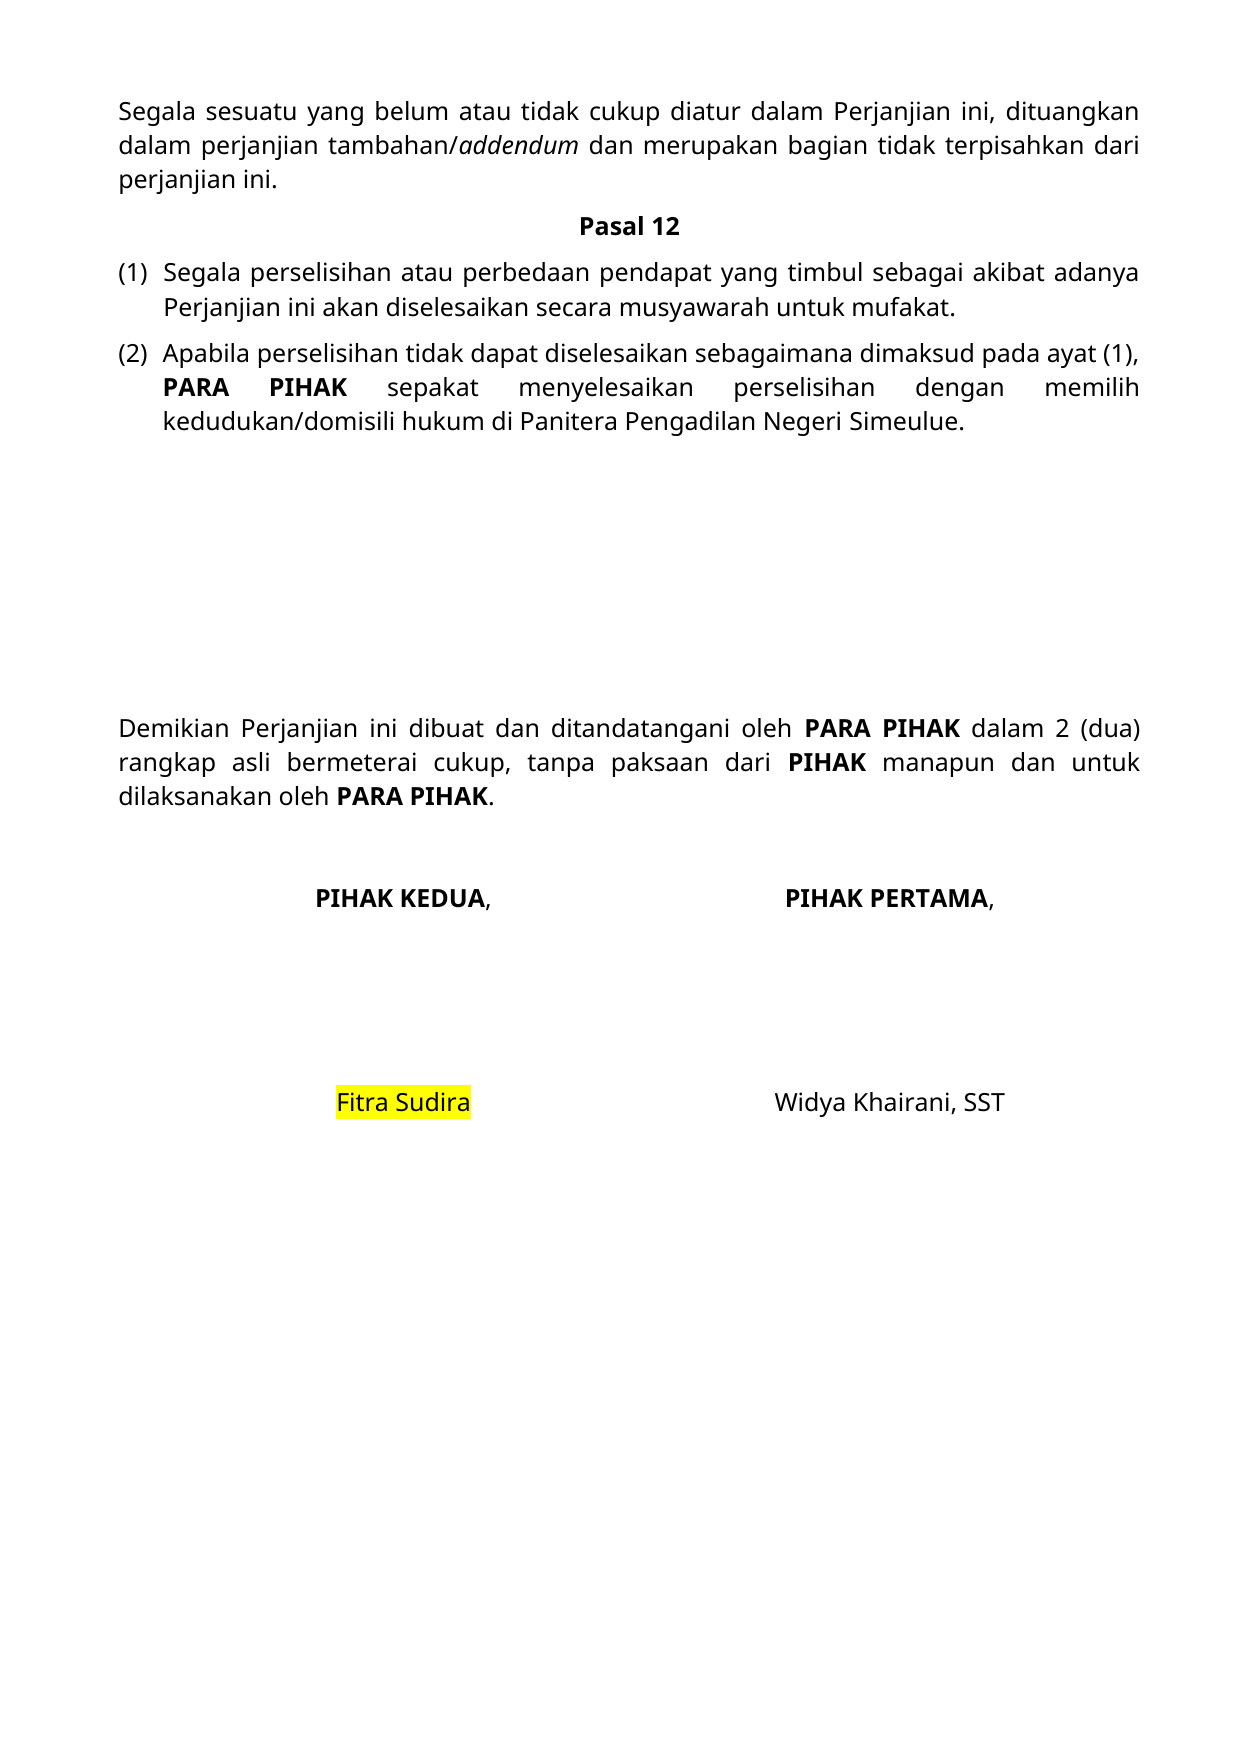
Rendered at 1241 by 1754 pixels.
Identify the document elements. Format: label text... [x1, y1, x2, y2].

table_header PIHAK PERTAMA, Widya Khairani, SST [664, 881, 1116, 1153]
text Demikian Perjanjian ini dibuat dan ditandatangani oleh PARA PIHAK dalam 2 (dua) rangkap asli bermeterai cukup, tanpa paksaan dari PIHAK manapun dan untuk dilaksanakan oleh PARA PIHAK. [118, 710, 1140, 813]
text Pasal 12 [118, 208, 1140, 243]
text Segala sesuatu yang belum atau tidak cukup diatur dalam Perjanjian ini, dituangkan dalam perjanjian tambahan/addendum dan merupakan bagian tidak terpisahkan dari perjanjian ini. [118, 94, 1140, 196]
list Segala perselisihan atau perbedaan pendapat yang timbul sebagai akibat adanya Perjanjian ini akan diselesaikan secara musyawarah untuk mufakat. [118, 255, 1140, 323]
table_header PIHAK KEDUA, Fitra Sudira [143, 881, 663, 1153]
list Apabila perselisihan tidak dapat diselesaikan sebagaimana dimaksud pada ayat (1), PARA PIHAK sepakat menyelesaikan perselisihan dengan memilih kedudukan/domisili hukum di Panitera Pengadilan Negeri Simeulue. [118, 336, 1140, 438]
